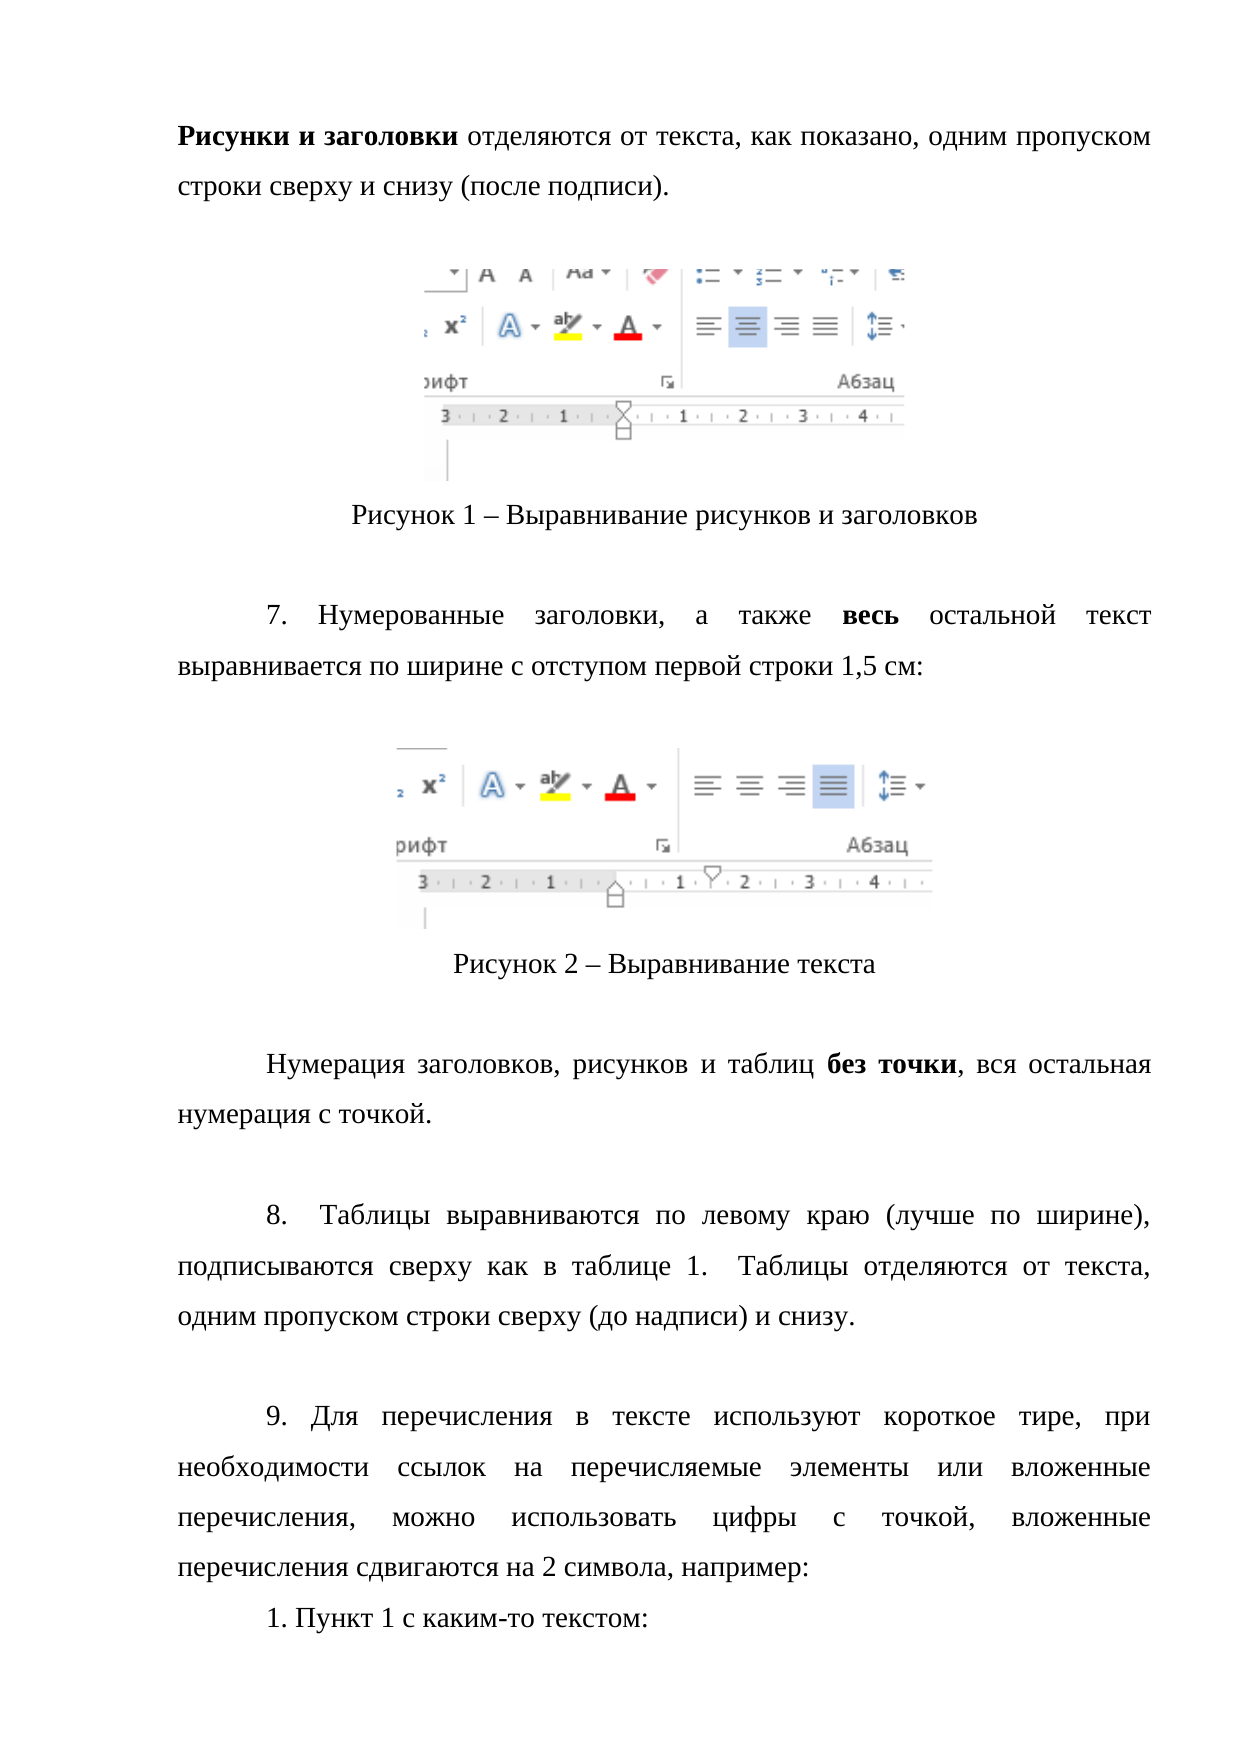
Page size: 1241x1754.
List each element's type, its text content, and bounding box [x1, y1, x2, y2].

text 9. Для перечисления в тексте используют короткое тире, при необходимости ссылок на перечисляемые элементы или вложенные перечисления, можно использовать цифры с точкой, вложенные перечисления сдвигаются на 2 символа, например: [177, 1398, 1152, 1583]
picture [396, 748, 933, 929]
text Рисунок 2 – Выравнивание текста [177, 946, 1152, 979]
picture [424, 269, 905, 481]
text 8. Таблицы выравниваются по левому краю (лучше по ширине), подписываются сверху как в таблице 1. Таблицы отделяются от текста, одним пропуском строки сверху (до надписи) и снизу. [177, 1197, 1152, 1331]
text 1. Пункт 1 с каким-то текстом: [177, 1600, 1152, 1633]
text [177, 118, 1152, 202]
text 7. Нумерованные заголовки, а также весь остальной текст выравнивается по ширине с отступом первой строки 1,5 см: [177, 597, 1152, 681]
text Рисунок 1 – Выравнивание рисунков и заголовков [177, 497, 1152, 530]
text Нумерация заголовков, рисунков и таблиц без точки, вся остальная нумерация с точкой. [177, 1046, 1152, 1130]
